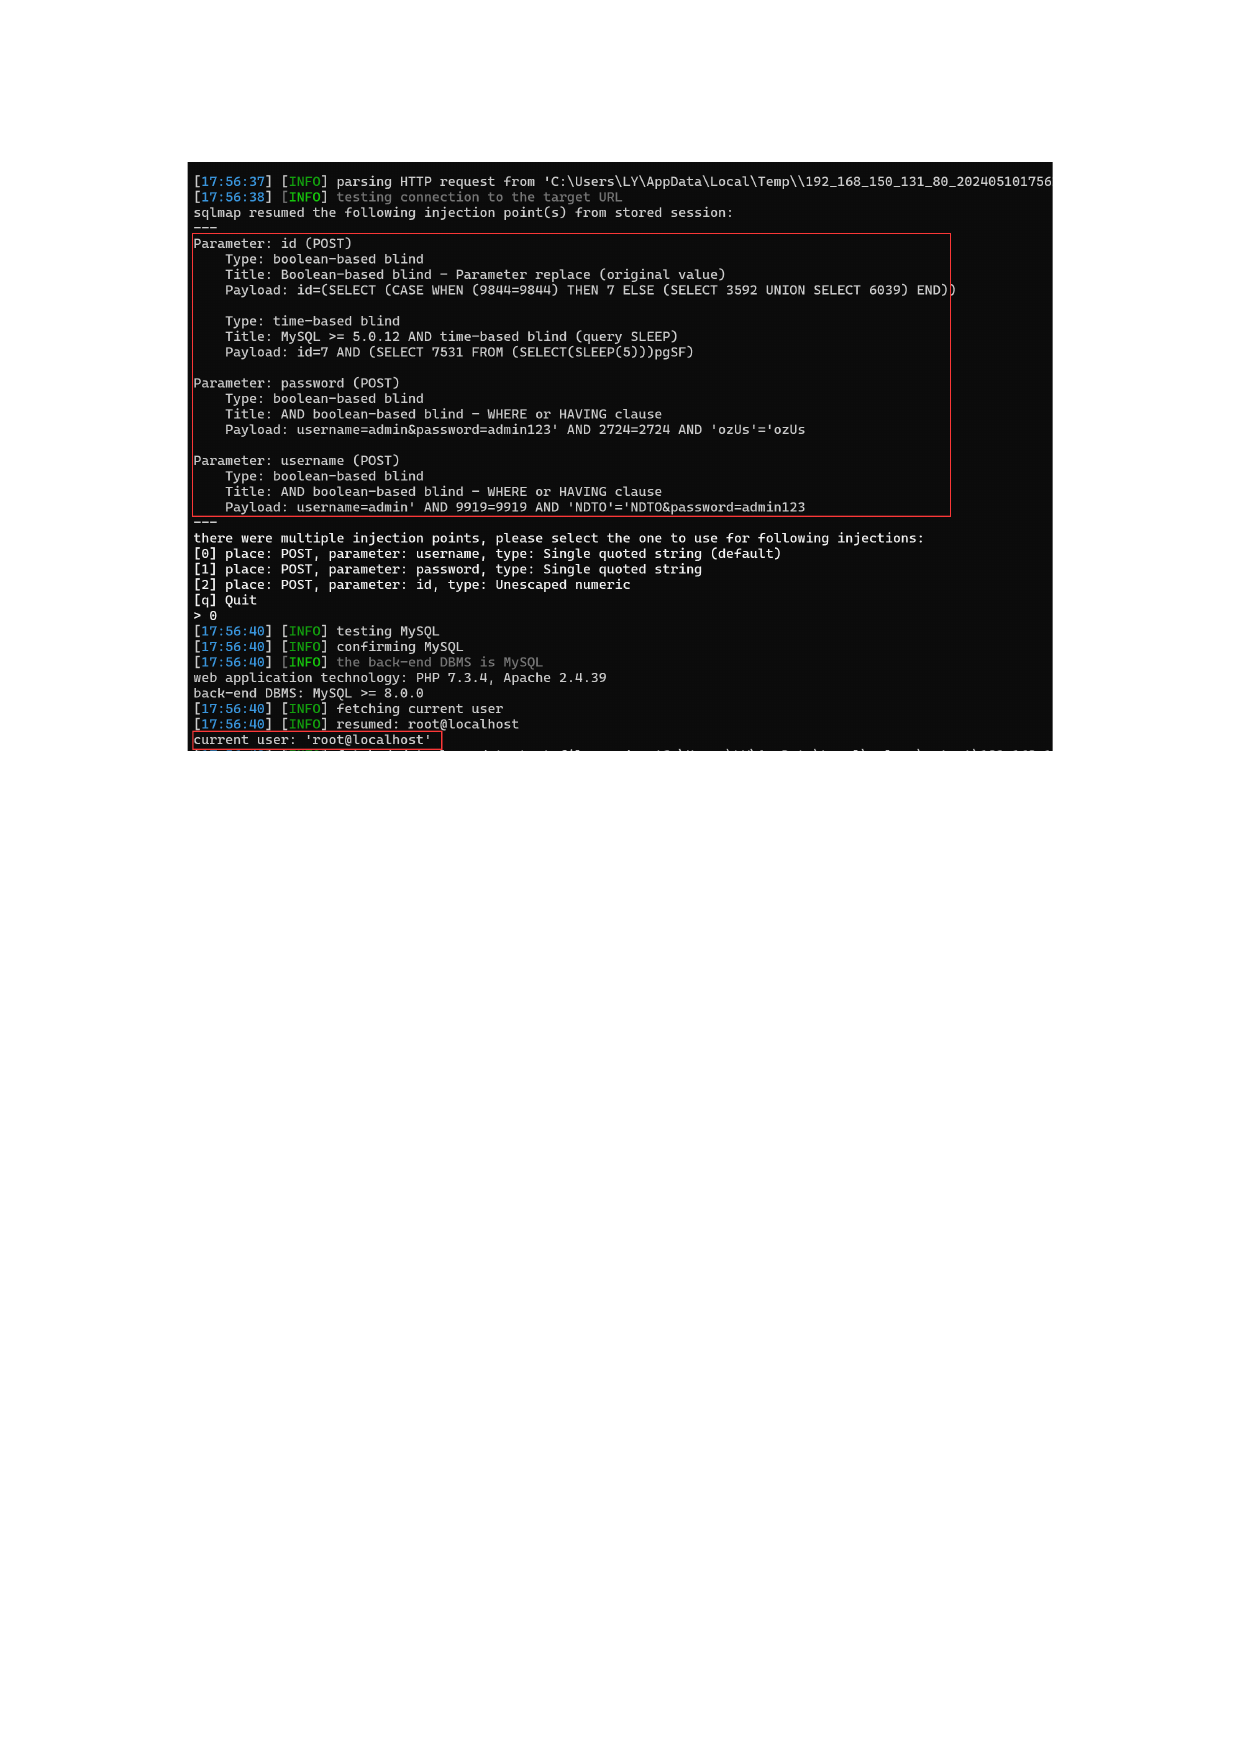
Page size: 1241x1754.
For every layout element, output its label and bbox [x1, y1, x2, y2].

picture [187, 162, 1053, 751]
